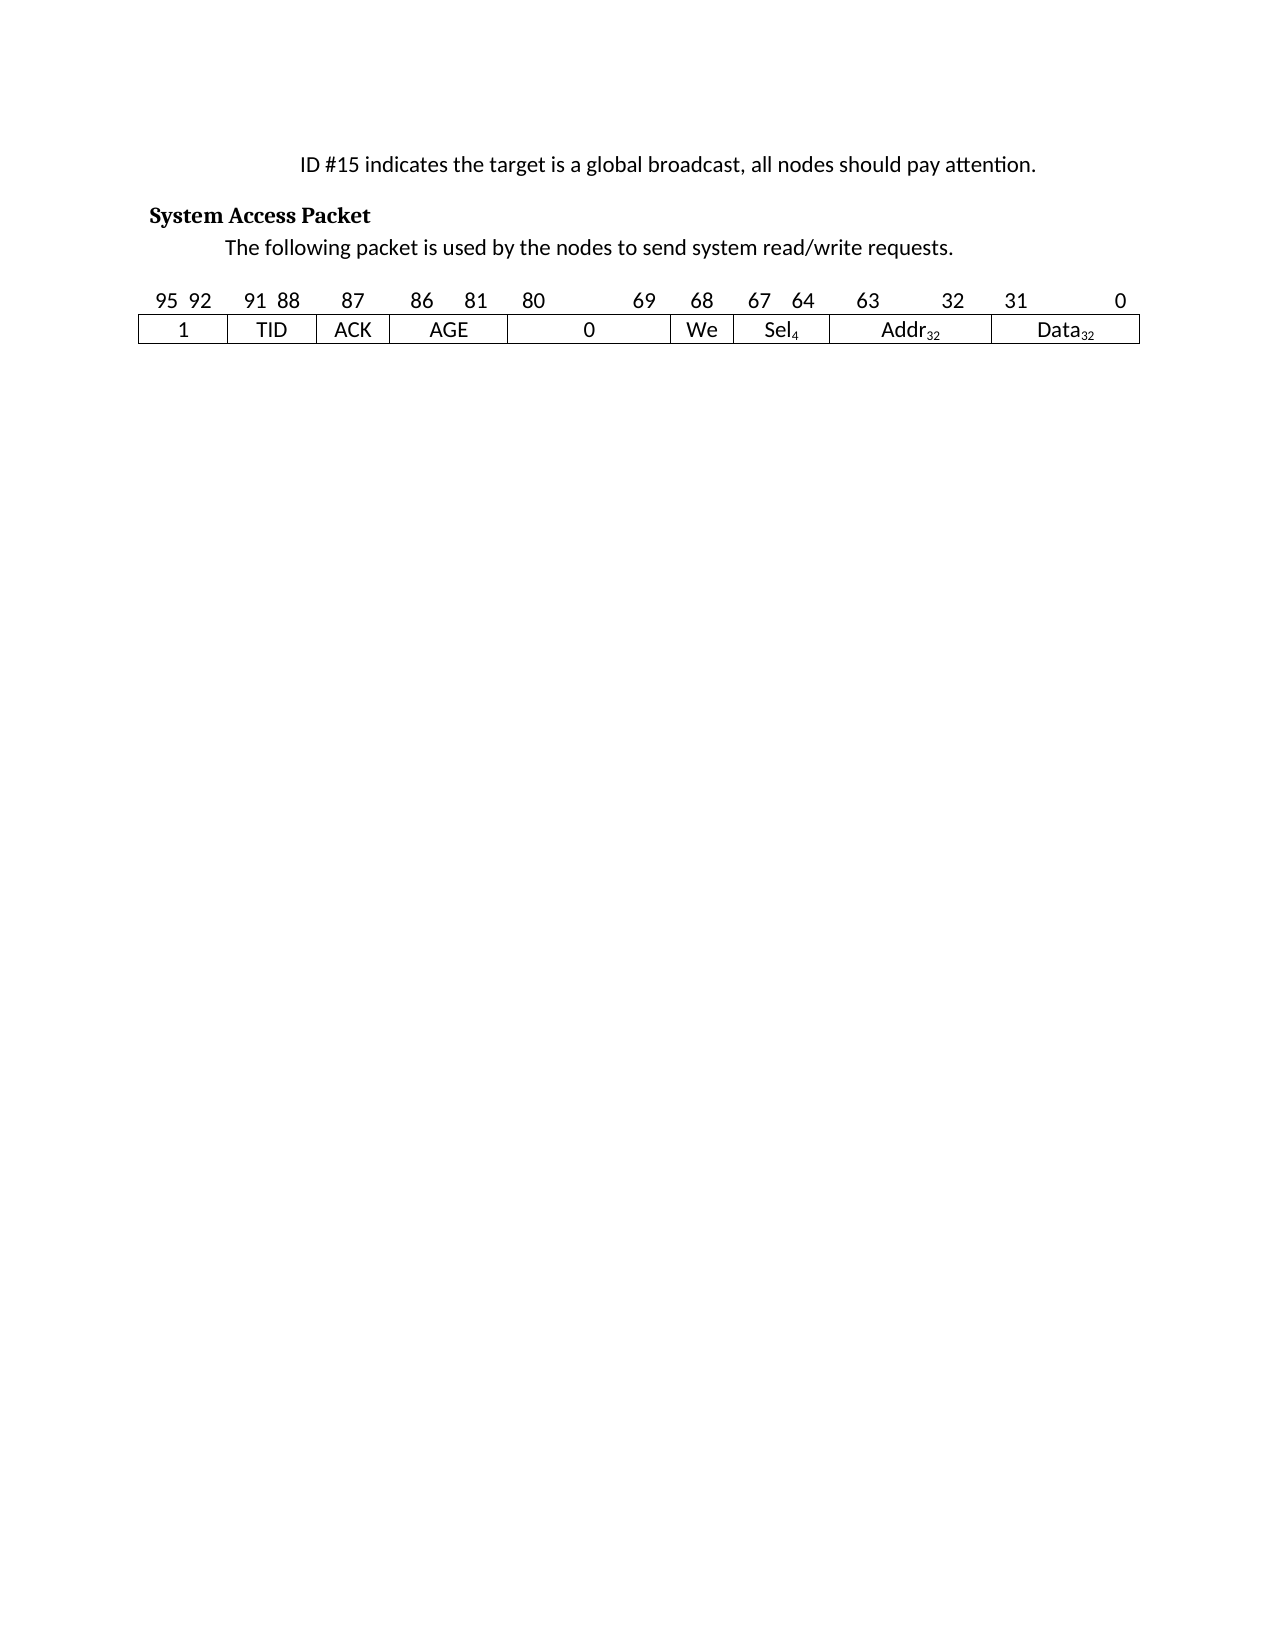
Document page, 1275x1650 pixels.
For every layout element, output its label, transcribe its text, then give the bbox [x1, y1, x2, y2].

table_header 68 [670, 286, 733, 314]
table_header 31 0 [992, 286, 1139, 314]
table_header 91 88 [228, 286, 316, 314]
table_header 63 32 [829, 286, 992, 314]
table_header 67 64 [733, 286, 829, 314]
text The following packet is used by the nodes to send system read/write requests. [225, 233, 1125, 261]
text ID #15 indicates the target is a global broadcast, all nodes should pay attention. [300, 150, 1125, 178]
table_header 95 92 [139, 286, 227, 314]
table_cell ACK [317, 315, 389, 343]
table_header 86 81 [390, 286, 508, 314]
table_cell Data32 [992, 315, 1139, 343]
table_header 80 69 [508, 286, 670, 314]
table_cell Sel4 [734, 315, 829, 343]
subtitle System Access Packet [150, 203, 1125, 229]
table_cell Addr32 [830, 315, 991, 343]
table_cell TID [228, 315, 316, 343]
table_header 87 [316, 286, 390, 314]
table_cell 0 [508, 315, 670, 343]
table_cell AGE [390, 315, 507, 343]
table_cell 1 [139, 315, 227, 343]
table_cell We [671, 315, 733, 343]
